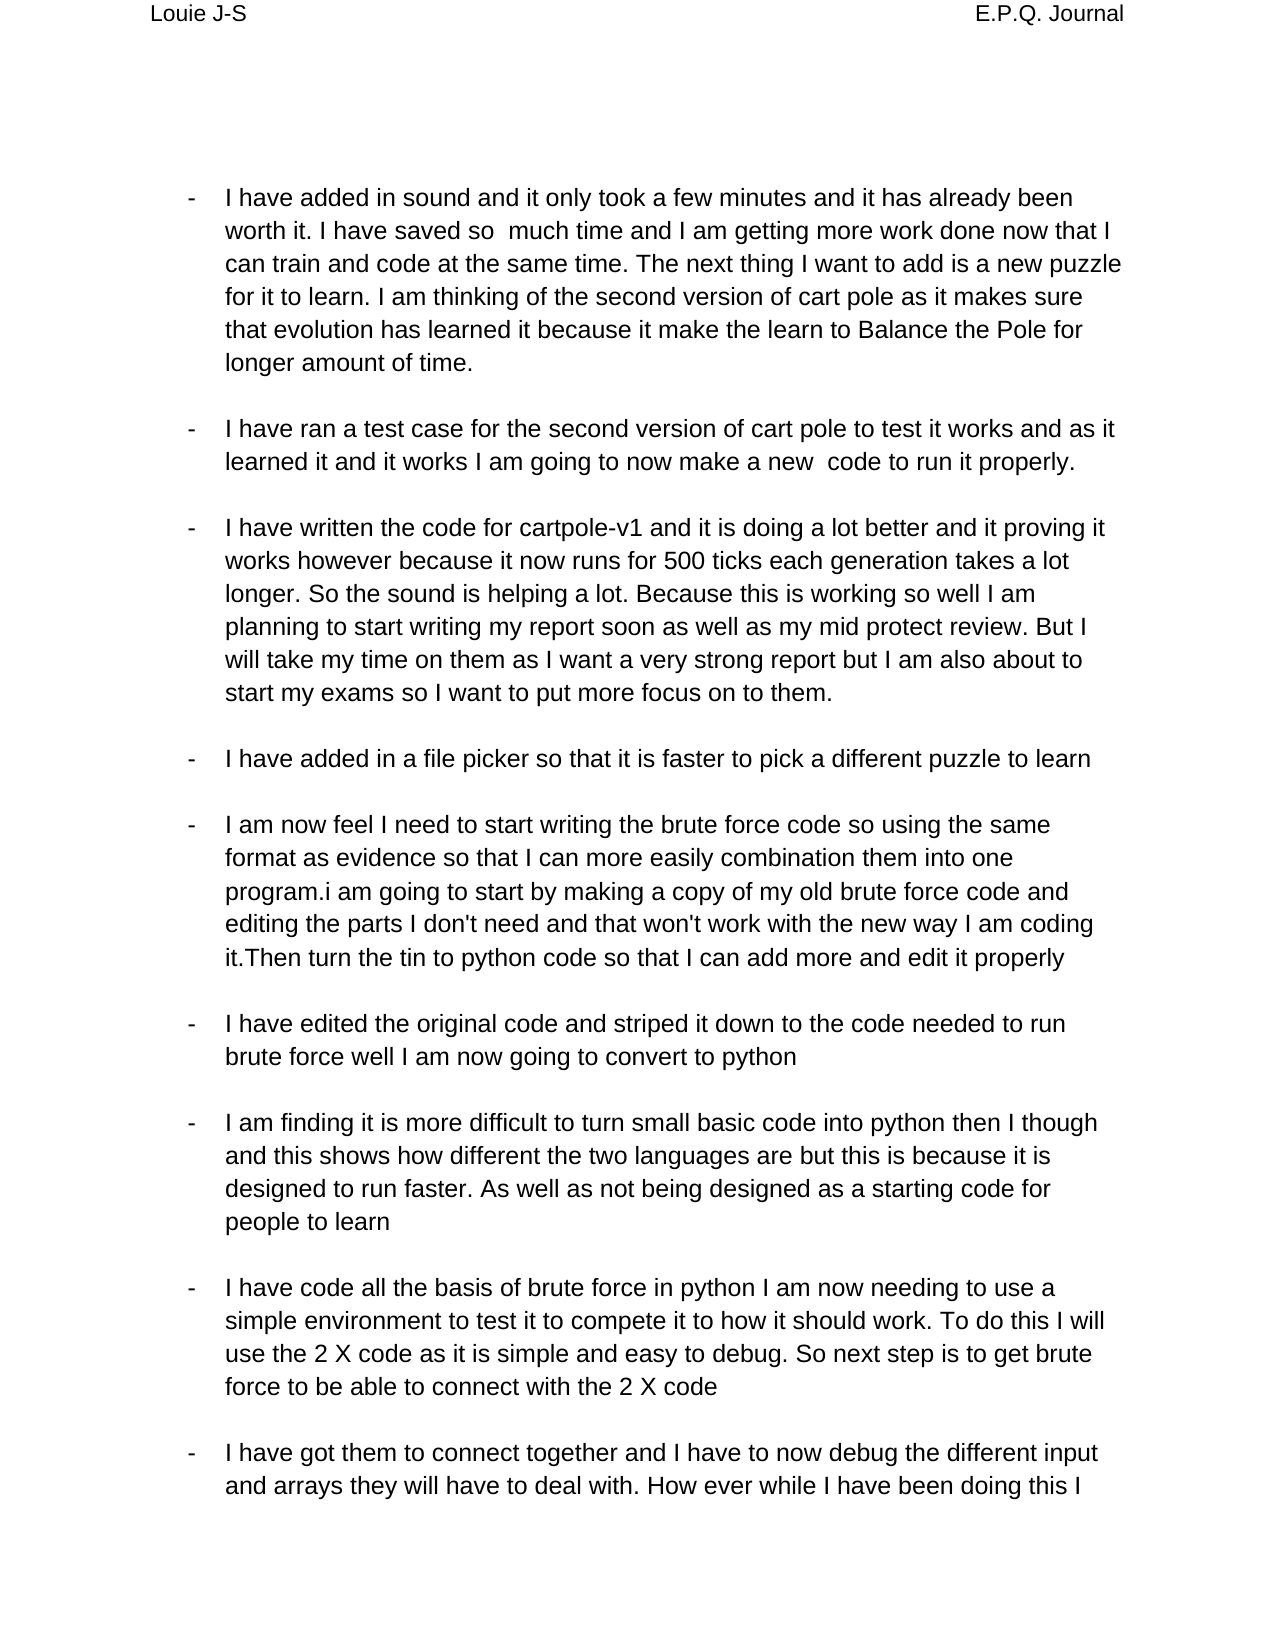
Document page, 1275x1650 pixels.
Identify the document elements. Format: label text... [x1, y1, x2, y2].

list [187, 1438, 1125, 1499]
list I am now feel I need to start writing the brute force code so using the same format as evidence so that I can more easily combination them into one program.i am going to start by making a copy of my old brute force code and editing the parts I don't need and that won't work with the new way I am coding it.Then turn the tin to python code so that I can add more and edit it properly [187, 810, 1125, 971]
list I have edited the original code and striped it down to the code needed to run brute force well I am now going to convert to python [187, 1008, 1125, 1070]
list I have added in sound and it only took a few minutes and it has already been worth it. I have saved so much time and I am getting more work done now that I can train and code at the same time. The next thing I want to add is a new puzzle for it to learn. I am thinking of the second version of cart pole as it makes sure that evolution has learned it because it make the learn to Balance the Pole for longer amount of time. [187, 183, 1125, 377]
list I have written the code for cartpole-v1 and it is doing a lot better and it proving it works however because it now runs for 500 ticks each generation takes a lot longer. So the sound is helping a lot. Because this is working so well I am planning to start writing my report soon as well as my mid protect review. But I will take my time on them as I want a very strong report but I am also about to start my exams so I want to put more focus on to them. [187, 513, 1125, 707]
list I am finding it is more difficult to turn small basic code into python then I though and this shows how different the two languages are but this is because it is designed to run faster. As well as not being designed as a starting code for people to learn [187, 1108, 1125, 1235]
list I have code all the basis of brute force in python I am now needing to use a simple environment to test it to compete it to how it should work. To do this I will use the 2 X code as it is simple and easy to debug. So next step is to get brute force to be able to connect with the 2 X code [187, 1273, 1125, 1401]
list I have added in a file picker so that it is faster to pick a different puzzle to learn [187, 744, 1125, 773]
list I have ran a test case for the second version of cart pole to test it works and as it learned it and it works I am going to now make a new code to run it properly. [187, 414, 1125, 476]
